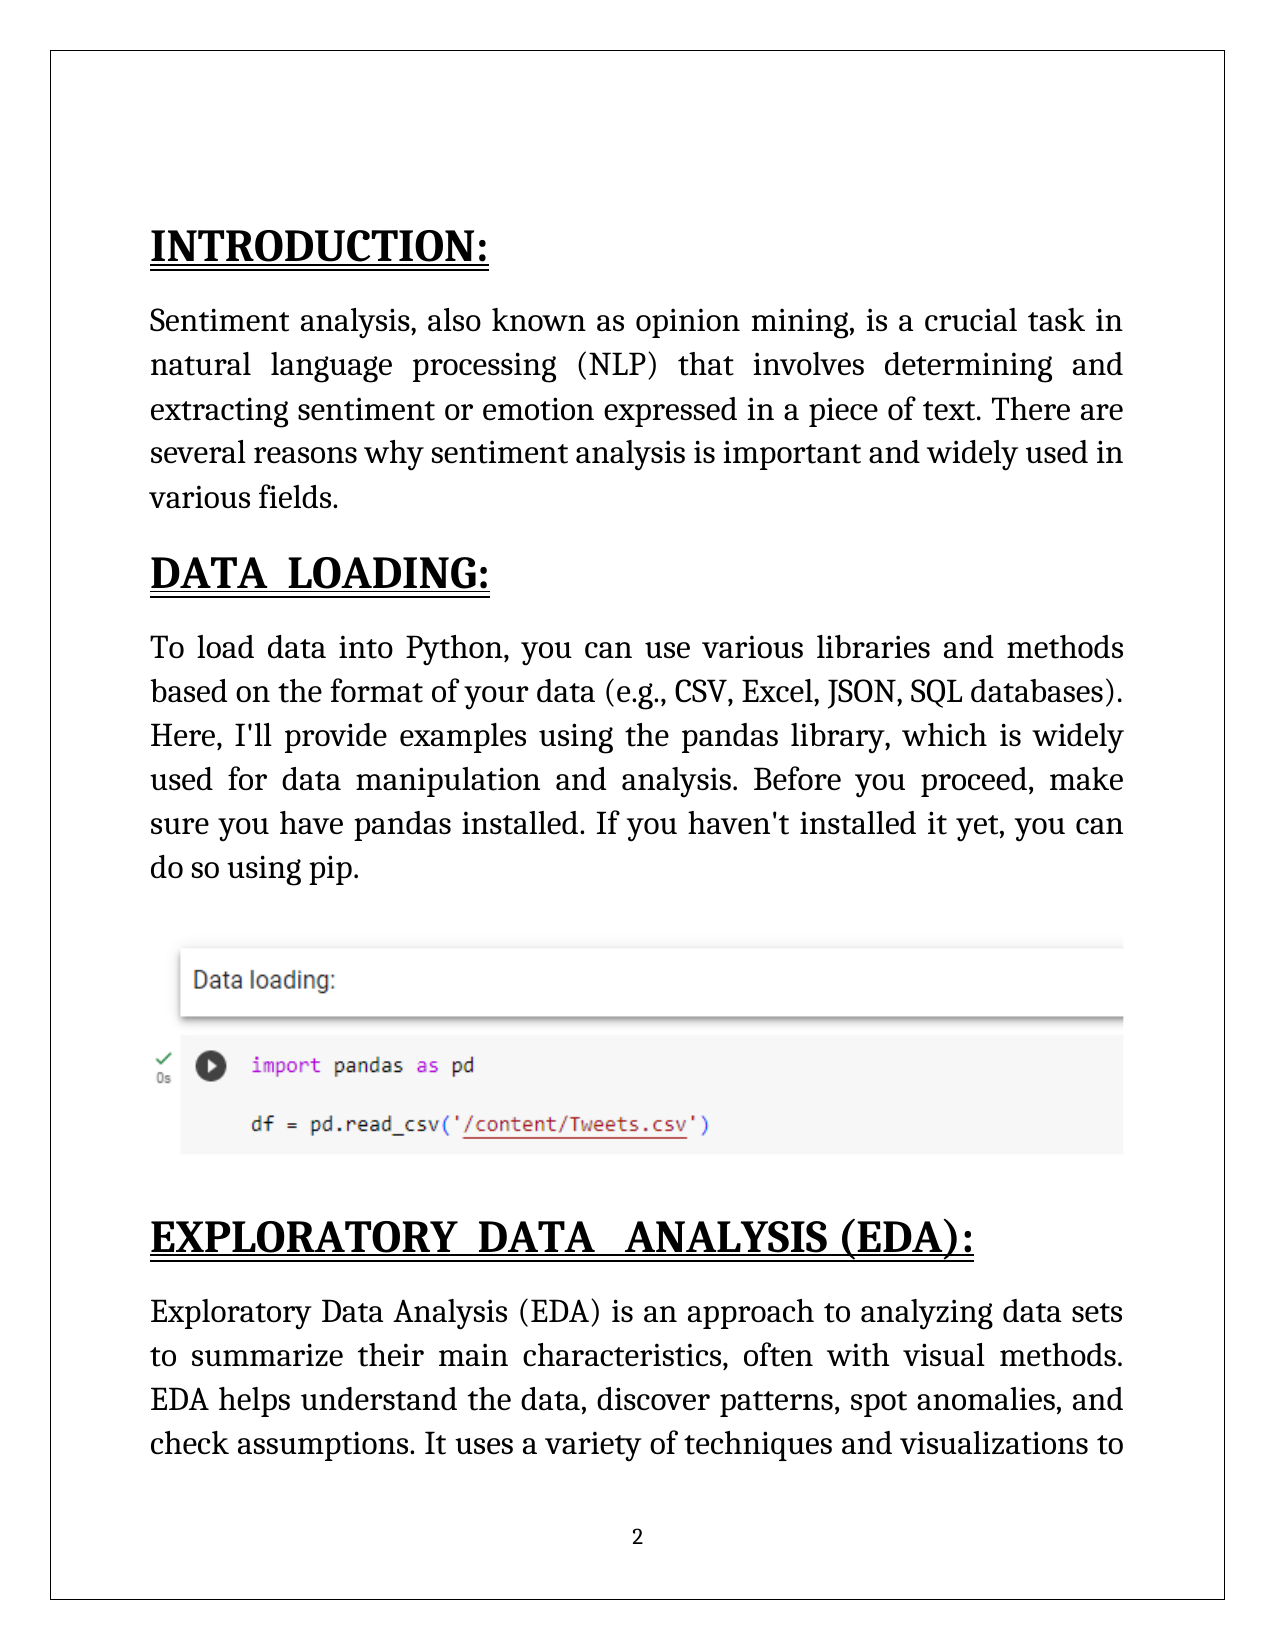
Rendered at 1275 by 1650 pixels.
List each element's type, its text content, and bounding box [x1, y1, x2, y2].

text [150, 1292, 1125, 1463]
picture [150, 913, 1124, 1187]
text INTRODUCTION: [150, 220, 1125, 273]
text DATA LOADING: [150, 547, 1125, 600]
text EXPLORATORY DATA ANALYSIS (EDA): [150, 1211, 1125, 1263]
text Sentiment analysis, also known as opinion mining, is a crucial task in natural language processing (NLP) that involves determining and extracting sentiment or emotion expressed in a piece of text. There are several reasons why sentiment analysis is important and widely used in various fields. [150, 302, 1125, 516]
text To load data into Python, you can use various libraries and methods based on the format of your data (e.g., CSV, Excel, JSON, SQL databases). Here, I'll provide examples using the pandas library, which is widely used for data manipulation and analysis. Before you proceed, make sure you have pandas installed. If you haven't installed it yet, you can do so using pip. [150, 628, 1125, 887]
